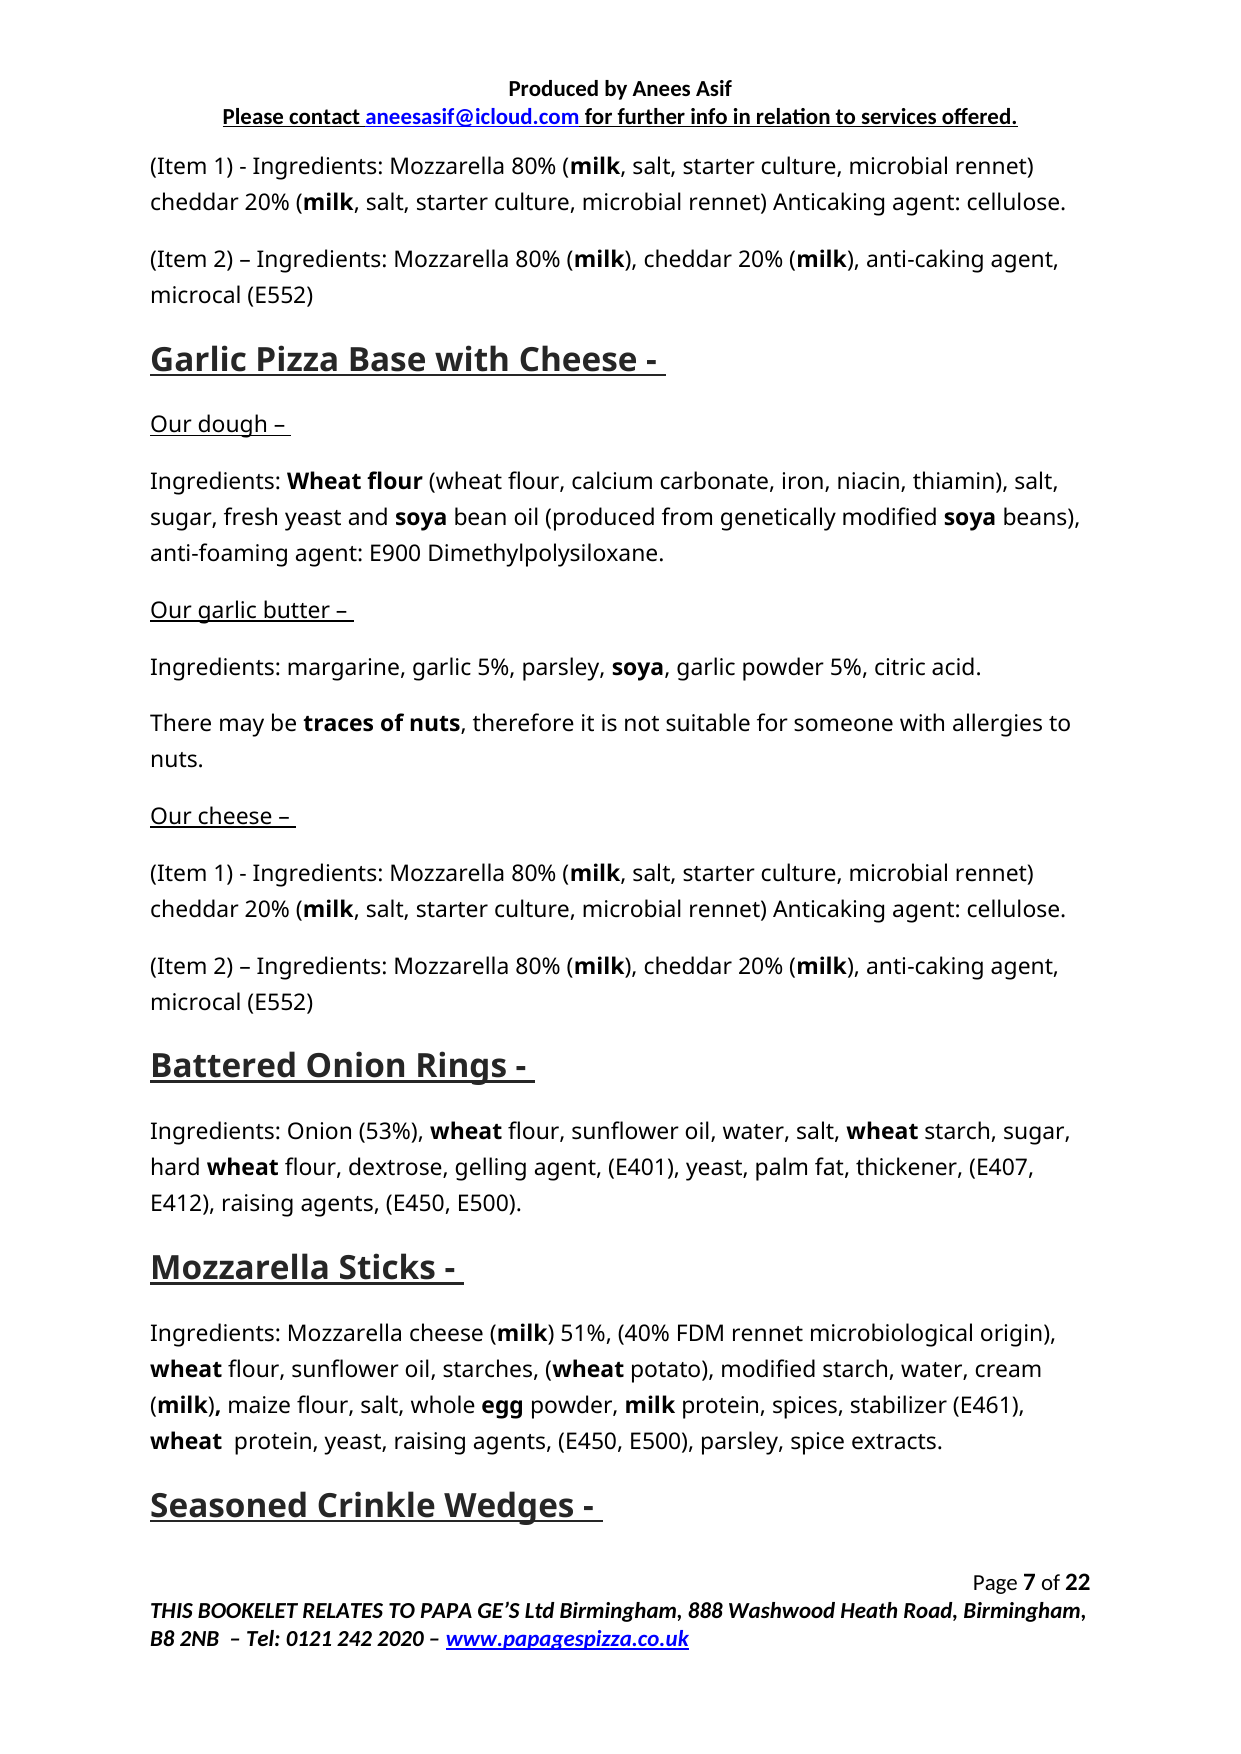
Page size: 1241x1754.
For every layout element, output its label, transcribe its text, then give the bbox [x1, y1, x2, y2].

text Mozzarella Sticks - [150, 1244, 1090, 1289]
text Ingredients: Wheat flour (wheat flour, calcium carbonate, iron, niacin, thiamin), salt, sugar, fresh yeast and soya bean oil (produced from genetically modified soya beans), anti-foaming agent: E900 Dimethylpolysiloxane. [150, 465, 1090, 568]
text (Item 1) - Ingredients: Mozzarella 80% (milk, salt, starter culture, microbial rennet) cheddar 20% (milk, salt, starter culture, microbial rennet) Anticaking agent: cellulose. [150, 857, 1090, 924]
text (Item 1) - Ingredients: Mozzarella 80% (milk, salt, starter culture, microbial rennet) cheddar 20% (milk, salt, starter culture, microbial rennet) Anticaking agent: cellulose. [150, 150, 1090, 217]
text Ingredients: margarine, garlic 5%, parsley, soya, garlic powder 5%, citric acid. [150, 651, 1090, 682]
text There may be traces of nuts, therefore it is not suitable for someone with allergies to nuts. [150, 707, 1090, 774]
text Ingredients: Onion (53%), wheat flour, sunflower oil, water, salt, wheat starch, sugar, hard wheat flour, dextrose, gelling agent, (E401), yeast, palm fat, thickener, (E407, E412), raising agents, (E450, E500). [150, 1115, 1090, 1218]
text Ingredients: Mozzarella cheese (milk) 51%, (40% FDM rennet microbiological origin), wheat flour, sunflower oil, starches, (wheat potato), modified starch, water, cream (milk), maize flour, salt, whole egg powder, milk protein, spices, stabilizer (E461), wheat protein, yeast, raising agents, (E450, E500), parsley, spice extracts. [150, 1317, 1090, 1456]
text Our dough – [150, 408, 1090, 440]
text (Item 2) – Ingredients: Mozzarella 80% (milk), cheddar 20% (milk), anti-caking agent, microcal (E552) [150, 243, 1090, 310]
text Seasoned Crinkle Wedges - [150, 1482, 1090, 1527]
text Battered Onion Rings - [150, 1042, 1090, 1088]
text (Item 2) – Ingredients: Mozzarella 80% (milk), cheddar 20% (milk), anti-caking agent, microcal (E552) [150, 949, 1090, 1017]
text Our garlic butter – [150, 594, 1090, 625]
text Garlic Pizza Base with Cheese - [150, 335, 1090, 381]
text Our cheese – [150, 800, 1090, 831]
